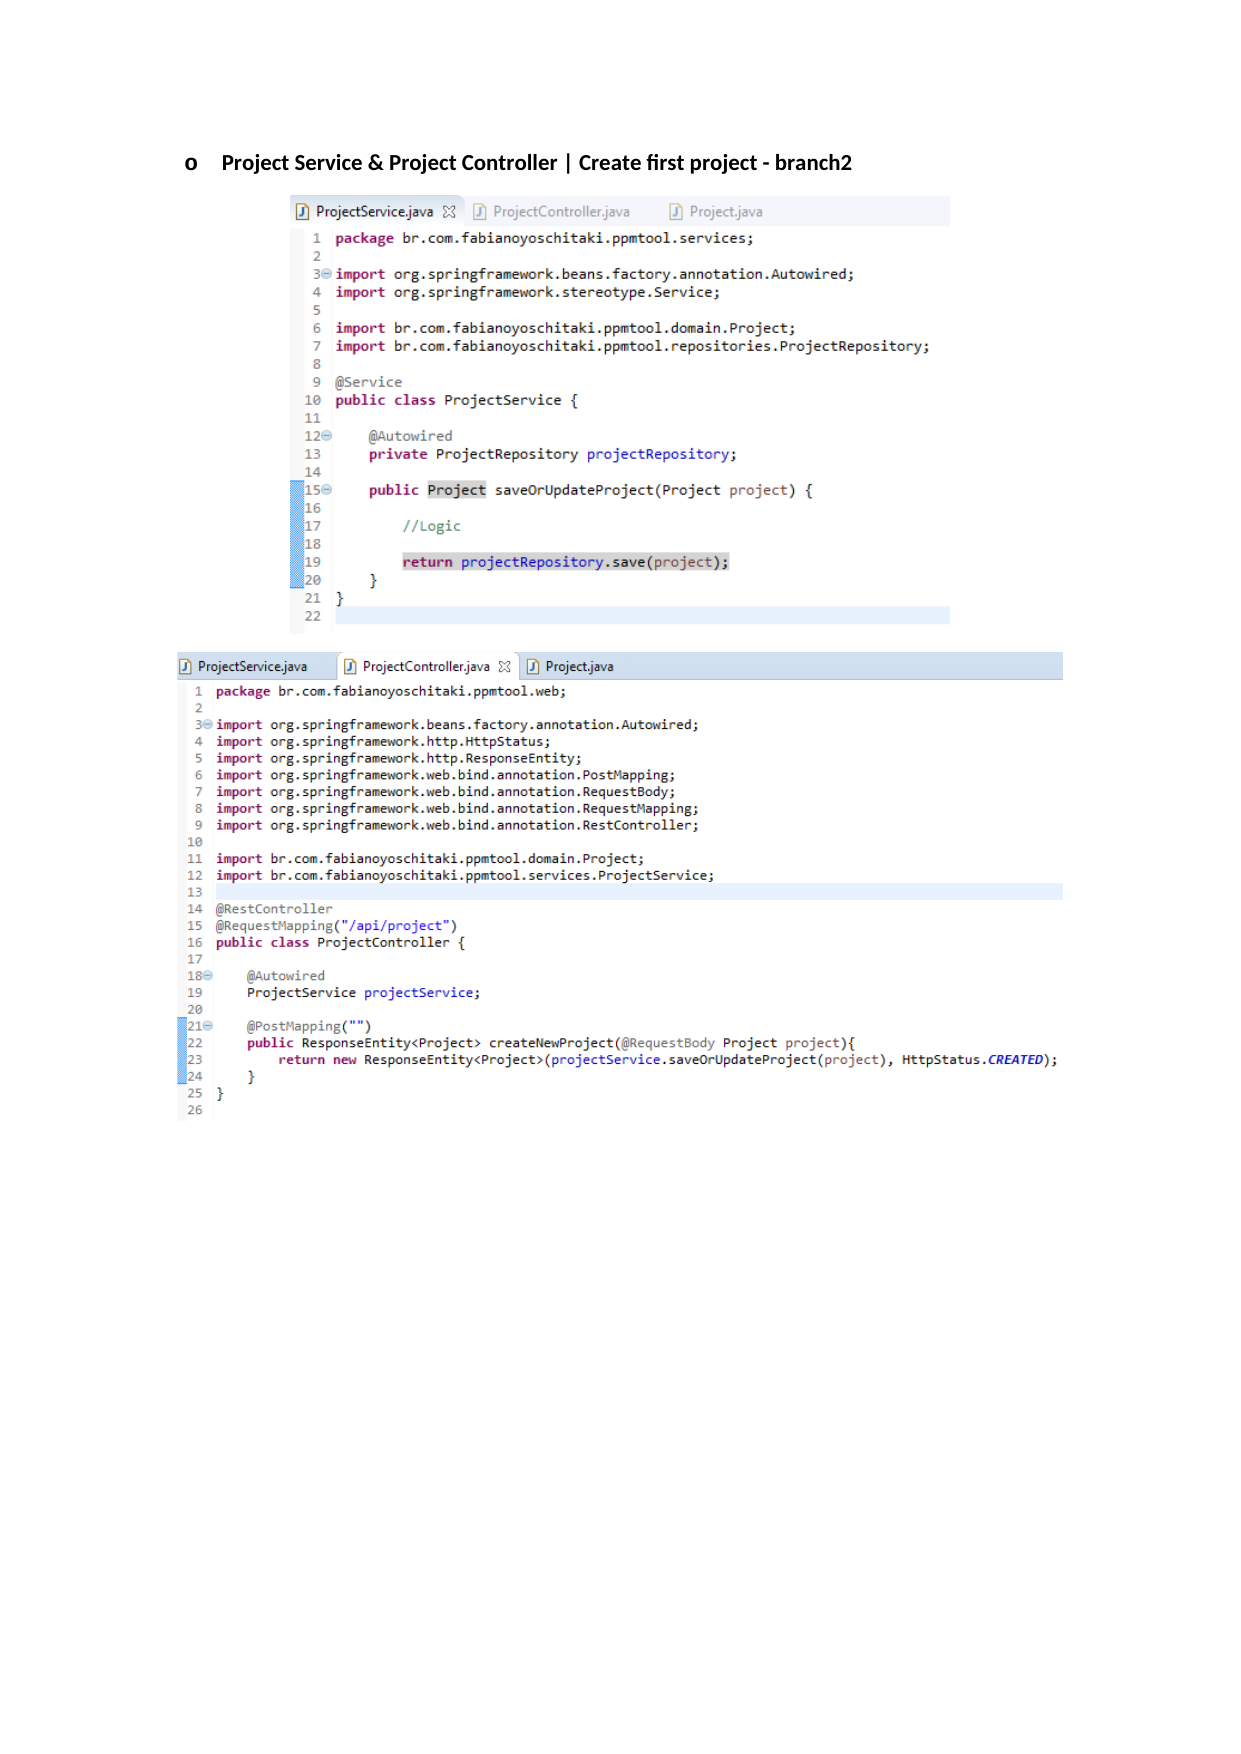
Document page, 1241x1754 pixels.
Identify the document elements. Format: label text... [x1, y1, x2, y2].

list Project Service & Project Controller | Create first project - branch2 [184, 148, 1063, 177]
picture [177, 652, 1063, 1121]
picture [290, 195, 950, 634]
